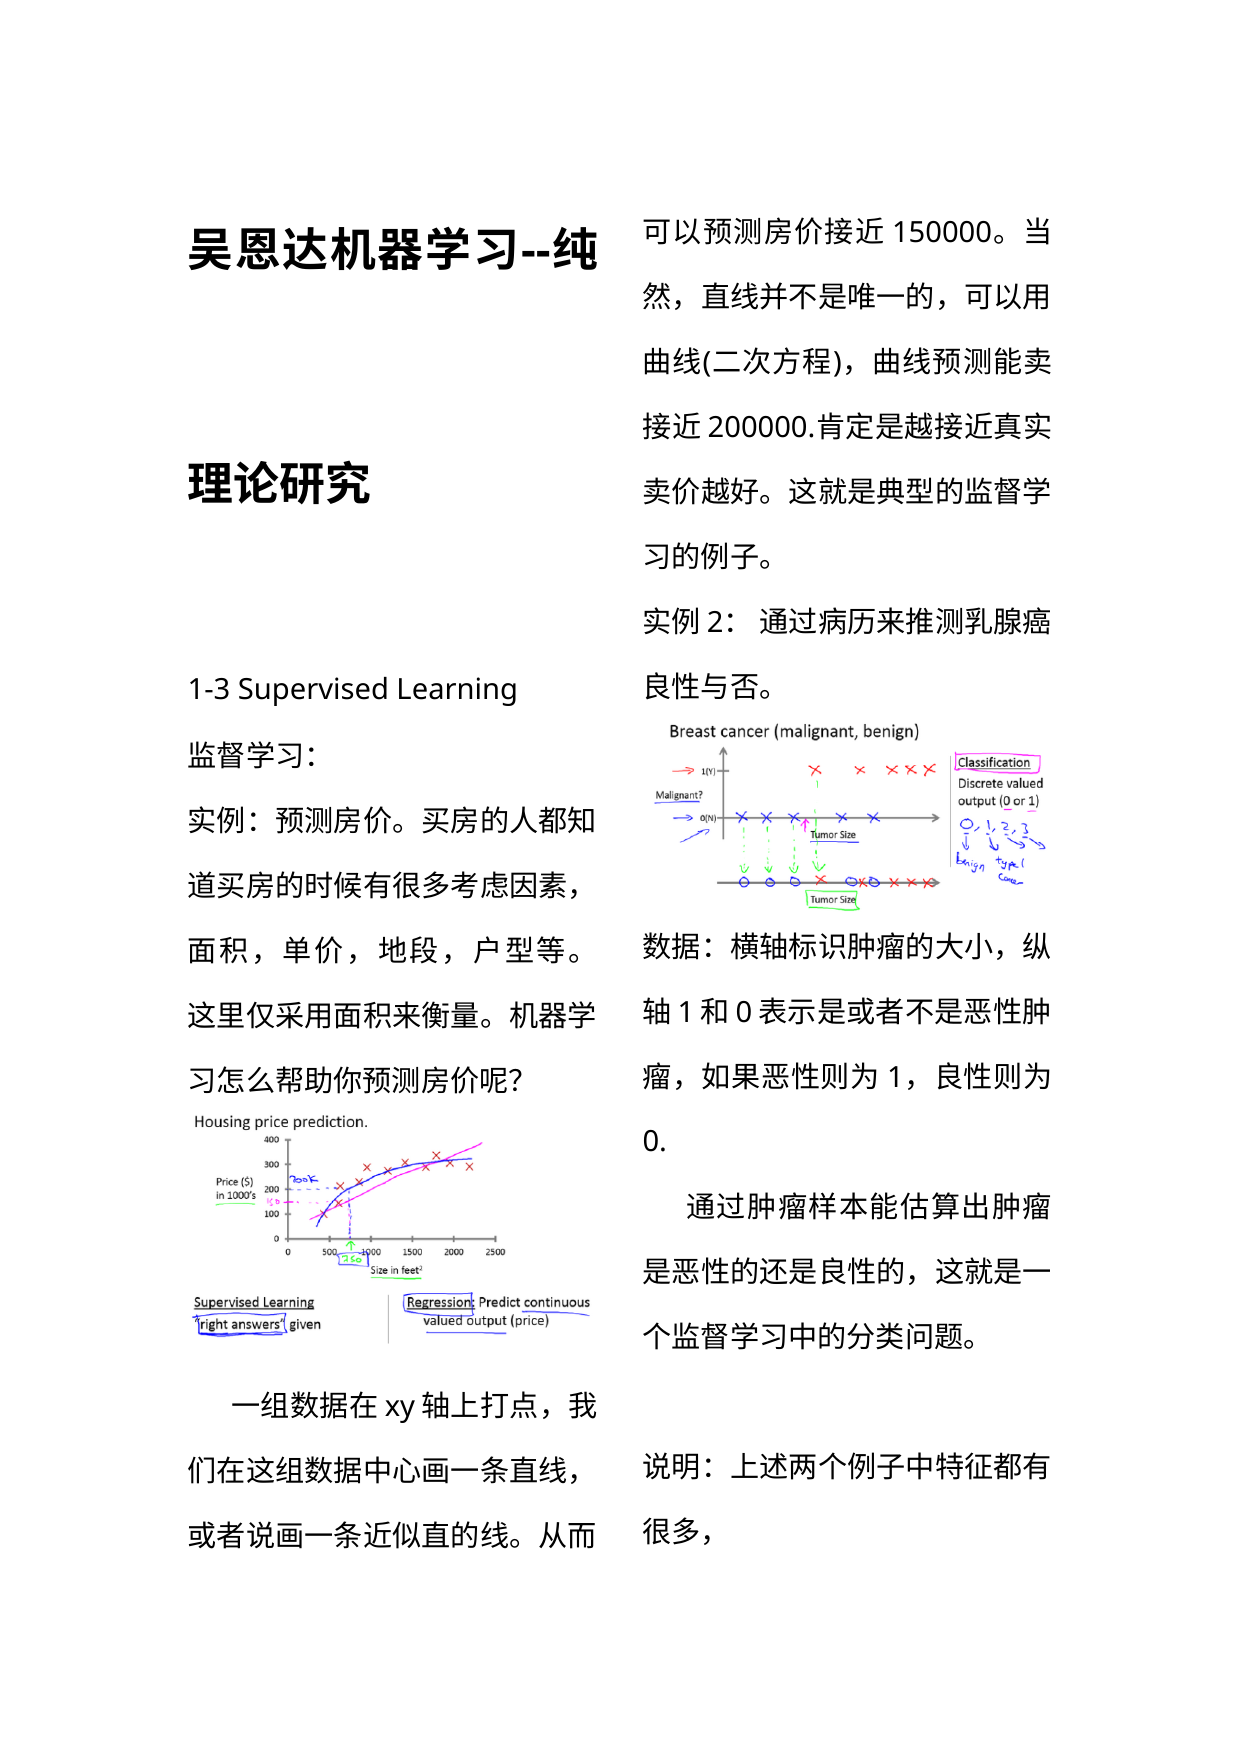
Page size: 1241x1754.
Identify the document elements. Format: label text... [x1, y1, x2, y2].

text 实例2： 通过病历来推测乳腺癌良性与否。 [642, 587, 1053, 717]
text 一组数据在xy轴上打点，我们在这组数据中心画一条直线，或者说画一条近似直的线。从而可以预测房价接近150000。当然，直线并不是唯一的，可以用曲线(二次方程)，曲线预测能卖接近200000.肯定是越接近真实卖价越好。这就是典型的监督学习的例子。 [642, 197, 1053, 587]
text 数据：横轴标识肿瘤的大小，纵轴1和0表示是或者不是恶性肿瘤，如果恶性则为1，良性则为0. [642, 912, 1053, 1172]
text 说明：上述两个例子中特征都有很多， [642, 1432, 1053, 1562]
subtitle 吴恩达机器学习--纯理论研究 [187, 197, 598, 529]
text 一组数据在xy轴上打点，我们在这组数据中心画一条直线，或者说画一条近似直的线。从而可以预测房价接近150000。当然，直线并不是唯一的，可以用曲线(二次方程)，曲线预测能卖接近200000.肯定是越接近真实卖价越好。这就是典型的监督学习的例子。 [187, 1371, 598, 1566]
picture [187, 1111, 598, 1346]
picture [642, 717, 1053, 912]
text 实例：预测房价。买房的人都知道买房的时候有很多考虑因素，面积，单价，地段，户型等。 这里仅采用面积来衡量。机器学习怎么帮助你预测房价呢？ [187, 786, 598, 1111]
text 通过肿瘤样本能估算出肿瘤是恶性的还是良性的，这就是一个监督学习中的分类问题。 [642, 1172, 1053, 1367]
text 1-3 Supervised Learning [187, 656, 598, 721]
text 监督学习： [187, 721, 598, 786]
